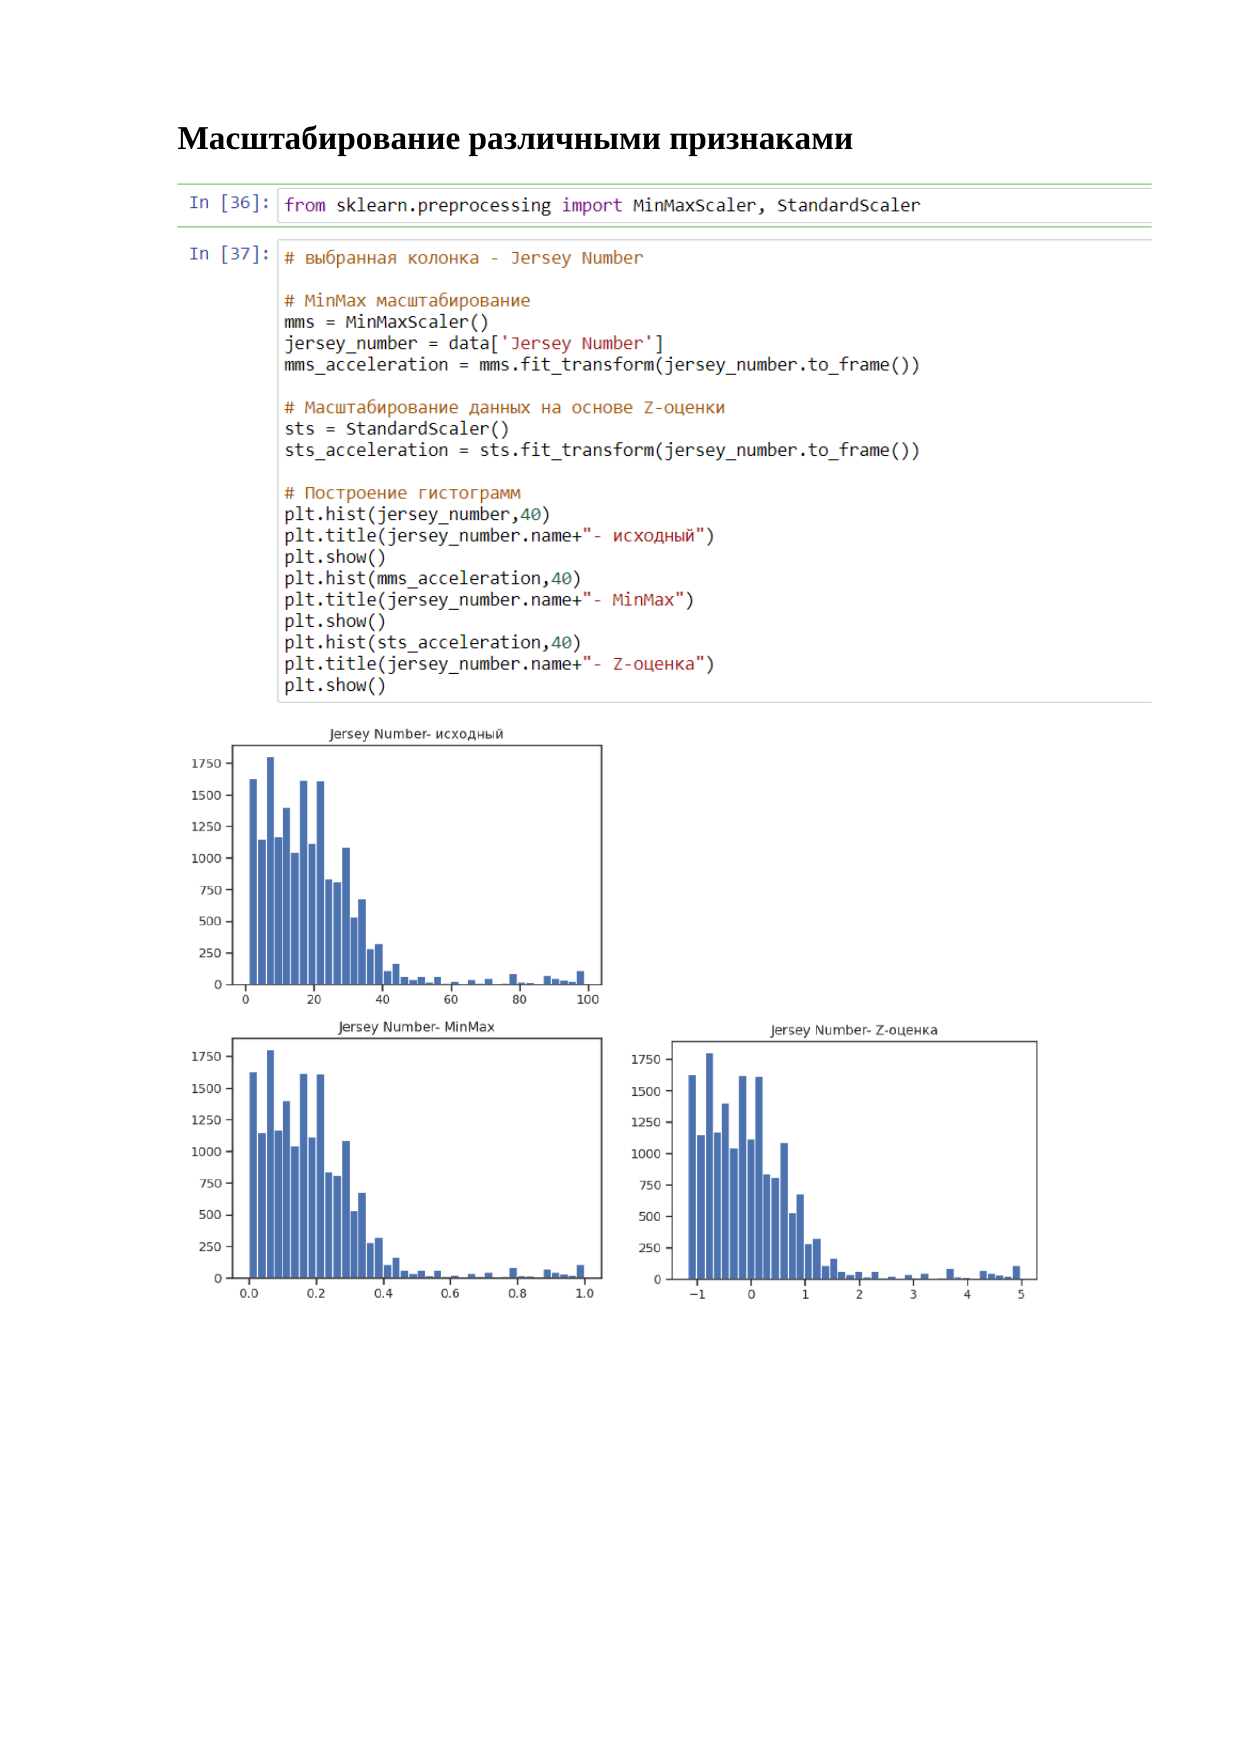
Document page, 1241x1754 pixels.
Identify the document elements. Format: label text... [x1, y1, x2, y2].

picture [177, 175, 1152, 705]
picture [177, 722, 620, 1307]
text Масштабирование различными признаками [177, 118, 1152, 156]
picture [625, 1012, 1057, 1307]
